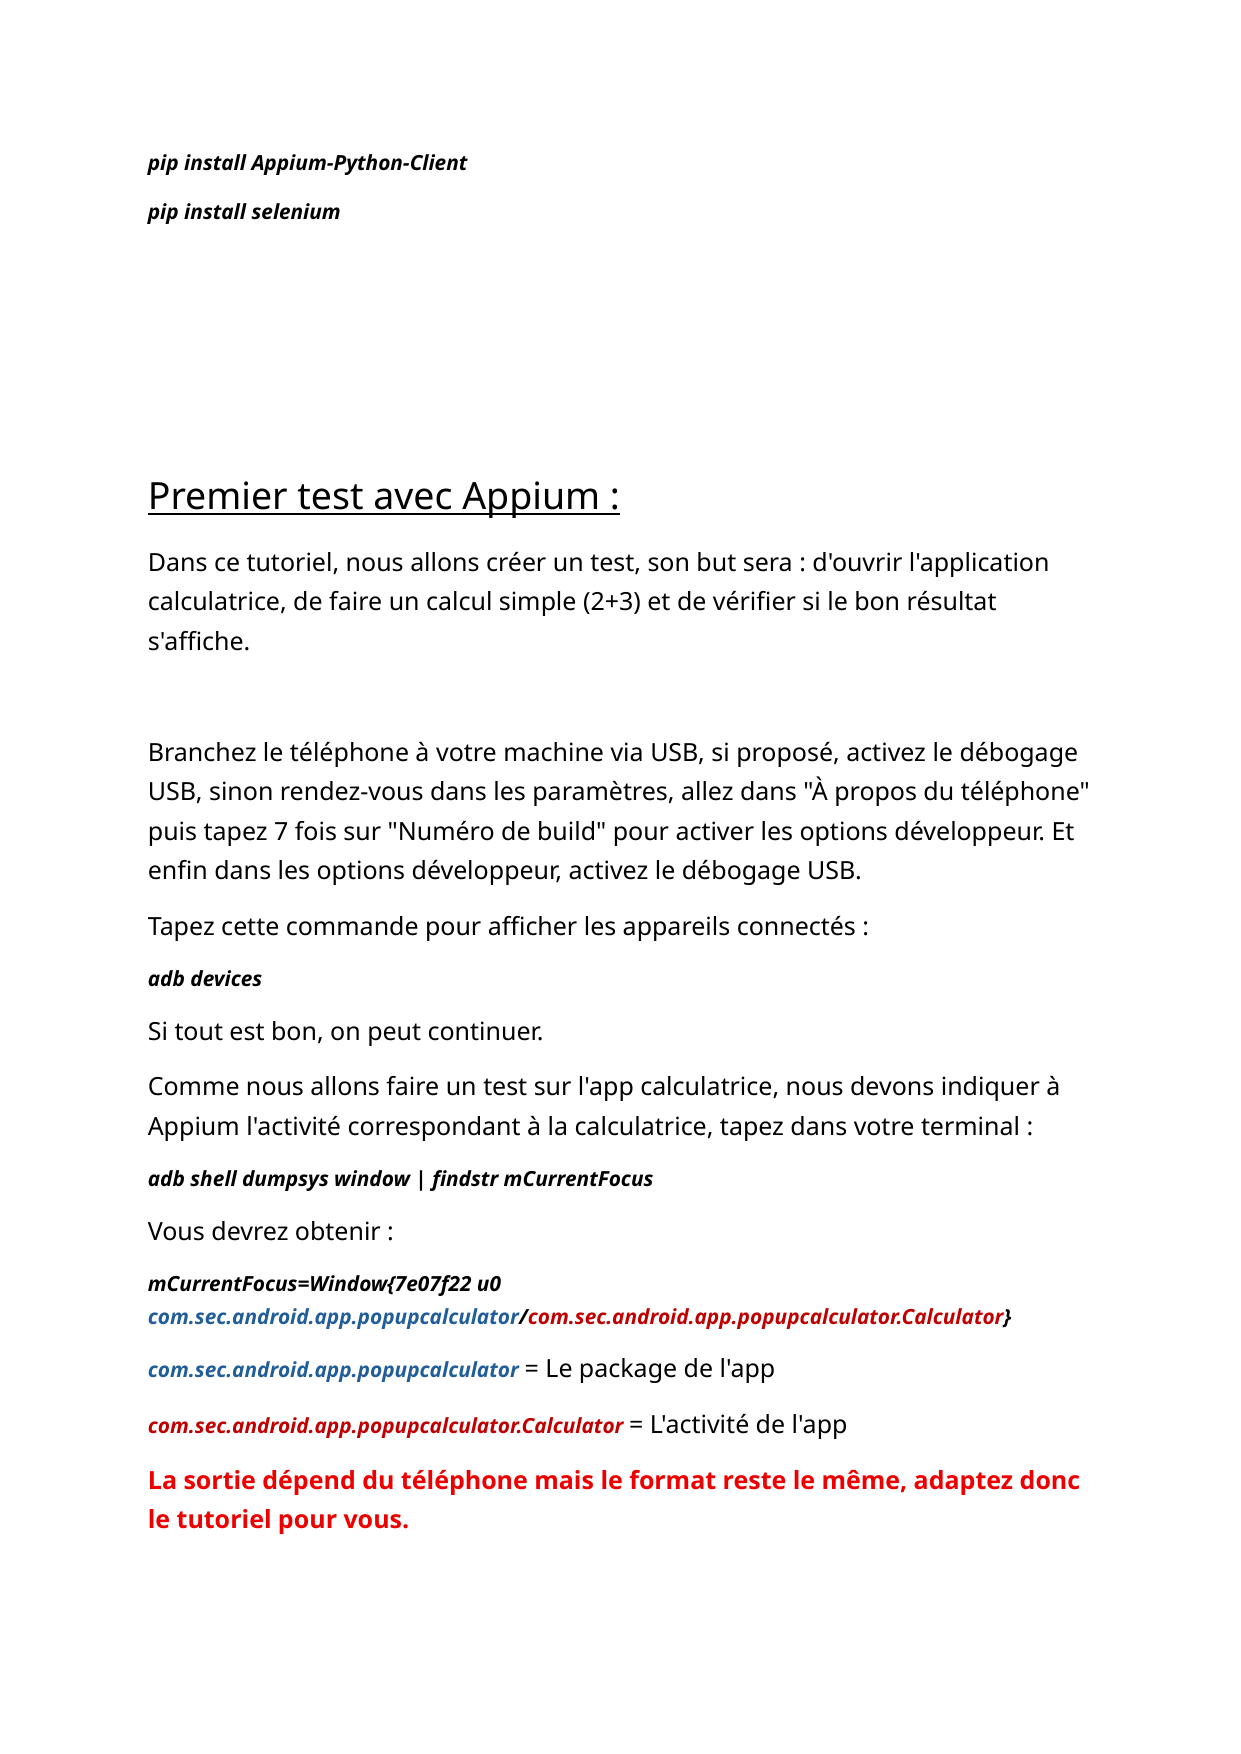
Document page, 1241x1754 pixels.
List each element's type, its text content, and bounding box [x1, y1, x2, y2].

text com.sec.android.app.popupcalculator.Calculator = L'activité de l'app [148, 1407, 1093, 1441]
text Branchez le téléphone à votre machine via USB, si proposé, activez le débogage USB, sinon rendez-vous dans les paramètres, allez dans "À propos du téléphone" puis tapez 7 fois sur "Numéro de build" pour activer les options développeur. Et enfin dans les options développeur, activez le débogage USB. [148, 735, 1093, 886]
text Vous devrez obtenir : [148, 1213, 1093, 1247]
text adb shell dumpsys window | findstr mCurrentFocus [148, 1164, 1093, 1192]
text La sortie dépend du téléphone mais le format reste le même, adaptez donc le tutoriel pour vous. [148, 1463, 1093, 1536]
text Comme nous allons faire un test sur l'app calculatrice, nous devons indiquer à Appium l'activité correspondant à la calculatrice, tapez dans votre terminal : [148, 1069, 1093, 1142]
text Si tout est bon, on peut continuer. [148, 1013, 1093, 1047]
text adb devices [148, 964, 1093, 992]
text mCurrentFocus=Window{7e07f22 u0 com.sec.android.app.popupcalculator/com.sec.android.app.popupcalculator.Calculator} [148, 1269, 1093, 1330]
text com.sec.android.app.popupcalculator = Le package de l'app [148, 1351, 1093, 1385]
text Tapez cette commande pour afficher les appareils connectés : [148, 908, 1093, 942]
text Premier test avec Appium : [148, 469, 1093, 521]
text pip install selenium [148, 197, 1093, 225]
text pip install Appium-Python-Client [148, 148, 1093, 176]
text Dans ce tutoriel, nous allons créer un test, son but sera : d'ouvrir l'application calculatrice, de faire un calcul simple (2+3) et de vérifier si le bon résultat s'affiche. [148, 545, 1093, 657]
